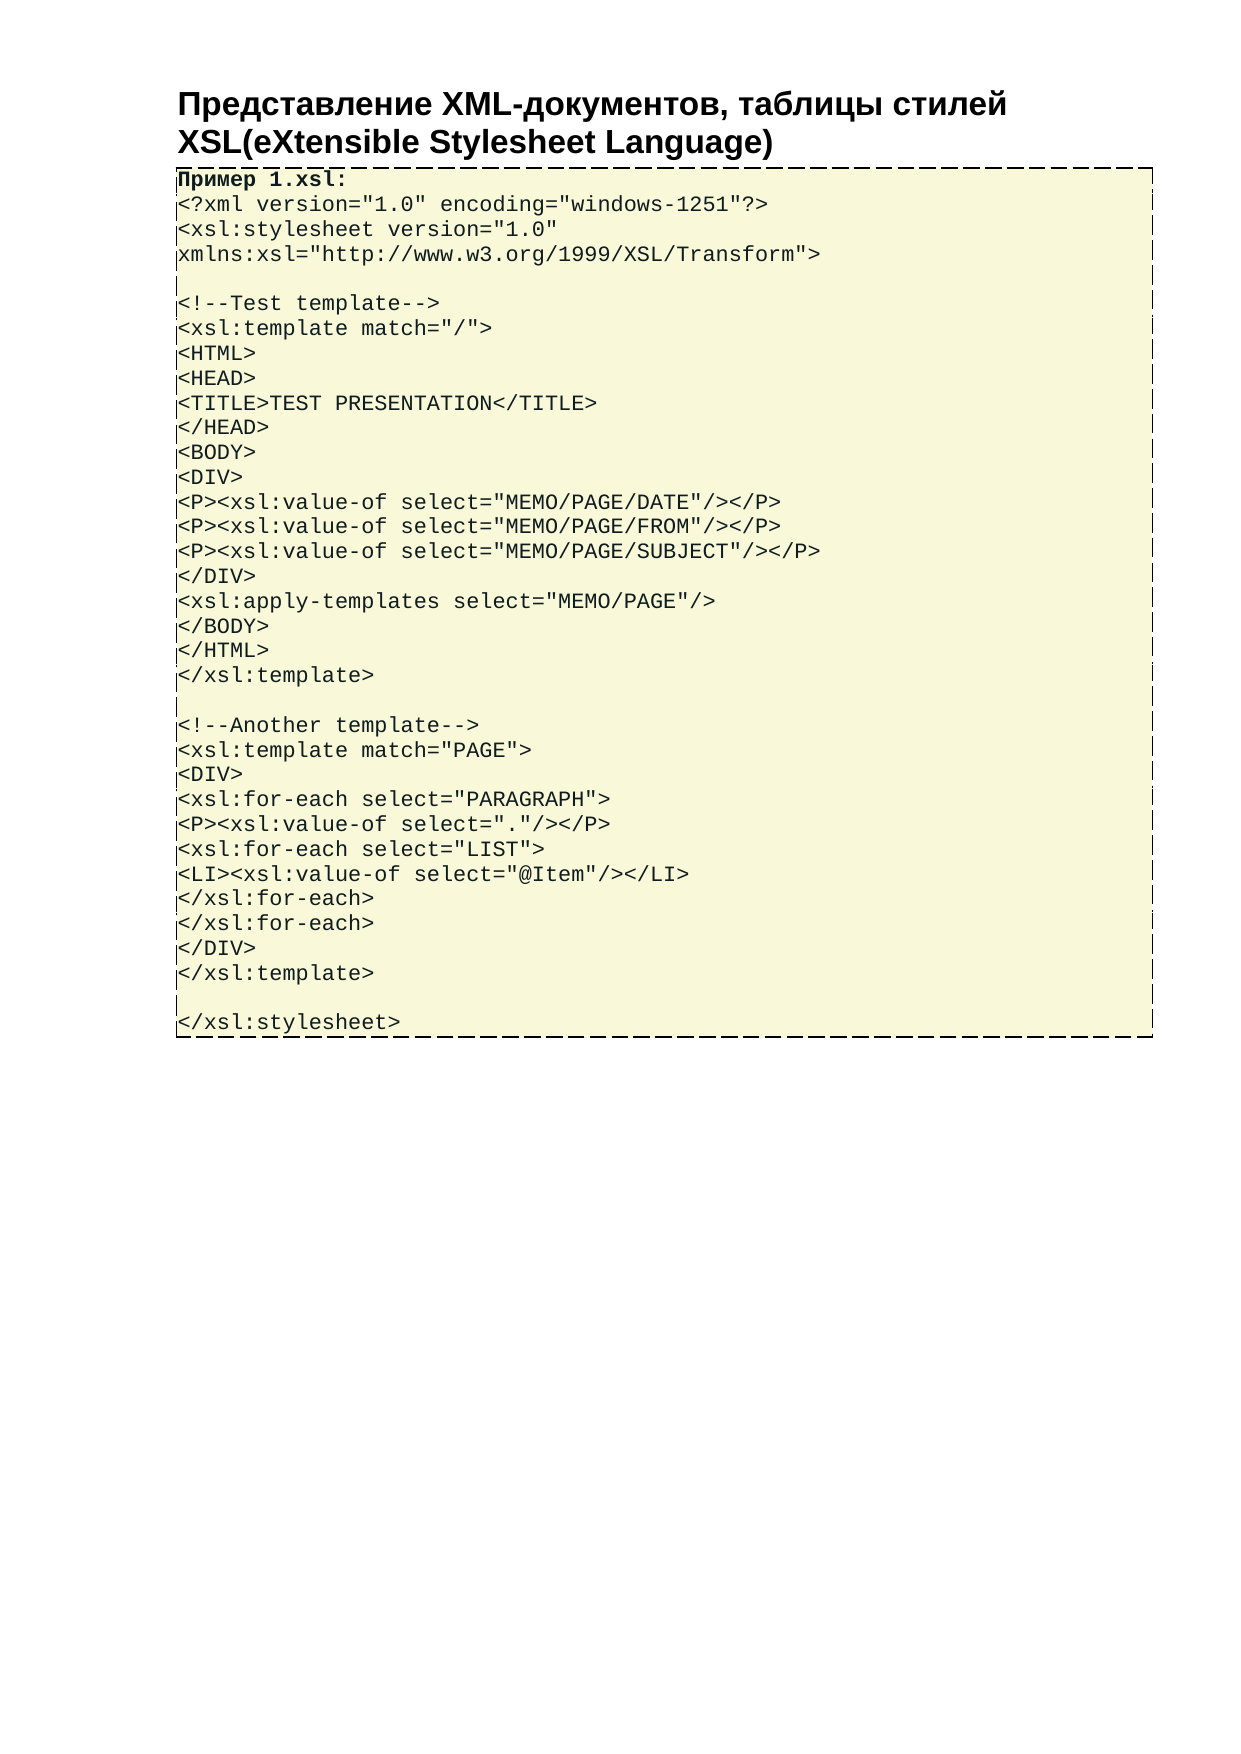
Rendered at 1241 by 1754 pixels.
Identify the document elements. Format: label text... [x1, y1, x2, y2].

text <xsl:stylesheet version="1.0" [177, 218, 1152, 243]
text </xsl:template> [177, 962, 1152, 987]
text <TITLE>TEST PRESENTATION</TITLE> [177, 392, 1152, 417]
text </xsl:for-each> [177, 912, 1152, 937]
text <DIV> [177, 466, 1152, 491]
text <P><xsl:value-of select="MEMO/PAGE/SUBJECT"/></P> [177, 541, 1152, 565]
text </DIV> [177, 937, 1152, 962]
text </HEAD> [177, 417, 1152, 441]
text <xsl:apply-templates select="MEMO/PAGE"/> [177, 590, 1152, 615]
subtitle Представление XML-документов, таблицы стилей XSL(eXtensible Stylesheet Language) [177, 84, 1152, 161]
text <!--Another template--> [177, 714, 1152, 739]
text </xsl:for-each> [177, 888, 1152, 912]
text </HTML> [177, 640, 1152, 664]
text <!--Test template--> [177, 293, 1152, 317]
text <LI><xsl:value-of select="@Item"/></LI> [177, 863, 1152, 888]
text <xsl:for-each select="LIST"> [177, 838, 1152, 863]
text <DIV> [177, 764, 1152, 788]
text Пример 1.xsl: [176, 167, 1153, 193]
text <HTML> [177, 342, 1152, 367]
text <xsl:for-each select="PARAGRAPH"> [177, 788, 1152, 813]
text </xsl:template> [177, 664, 1152, 689]
text <xsl:template match="/"> [177, 317, 1152, 342]
text <P><xsl:value-of select="."/></P> [177, 813, 1152, 838]
text </BODY> [177, 615, 1152, 640]
text xmlns:xsl="http://www.w3.org/1999/XSL/Transform"> [177, 243, 1152, 268]
text </DIV> [177, 565, 1152, 590]
text <BODY> [177, 441, 1152, 466]
text <HEAD> [177, 367, 1152, 392]
text </xsl:stylesheet> [176, 1012, 1153, 1038]
text <?xml version="1.0" encoding="windows-1251"?> [177, 193, 1152, 218]
text <xsl:template match="PAGE"> [177, 739, 1152, 764]
text <P><xsl:value-of select="MEMO/PAGE/DATE"/></P> [177, 491, 1152, 516]
text <P><xsl:value-of select="MEMO/PAGE/FROM"/></P> [177, 516, 1152, 541]
